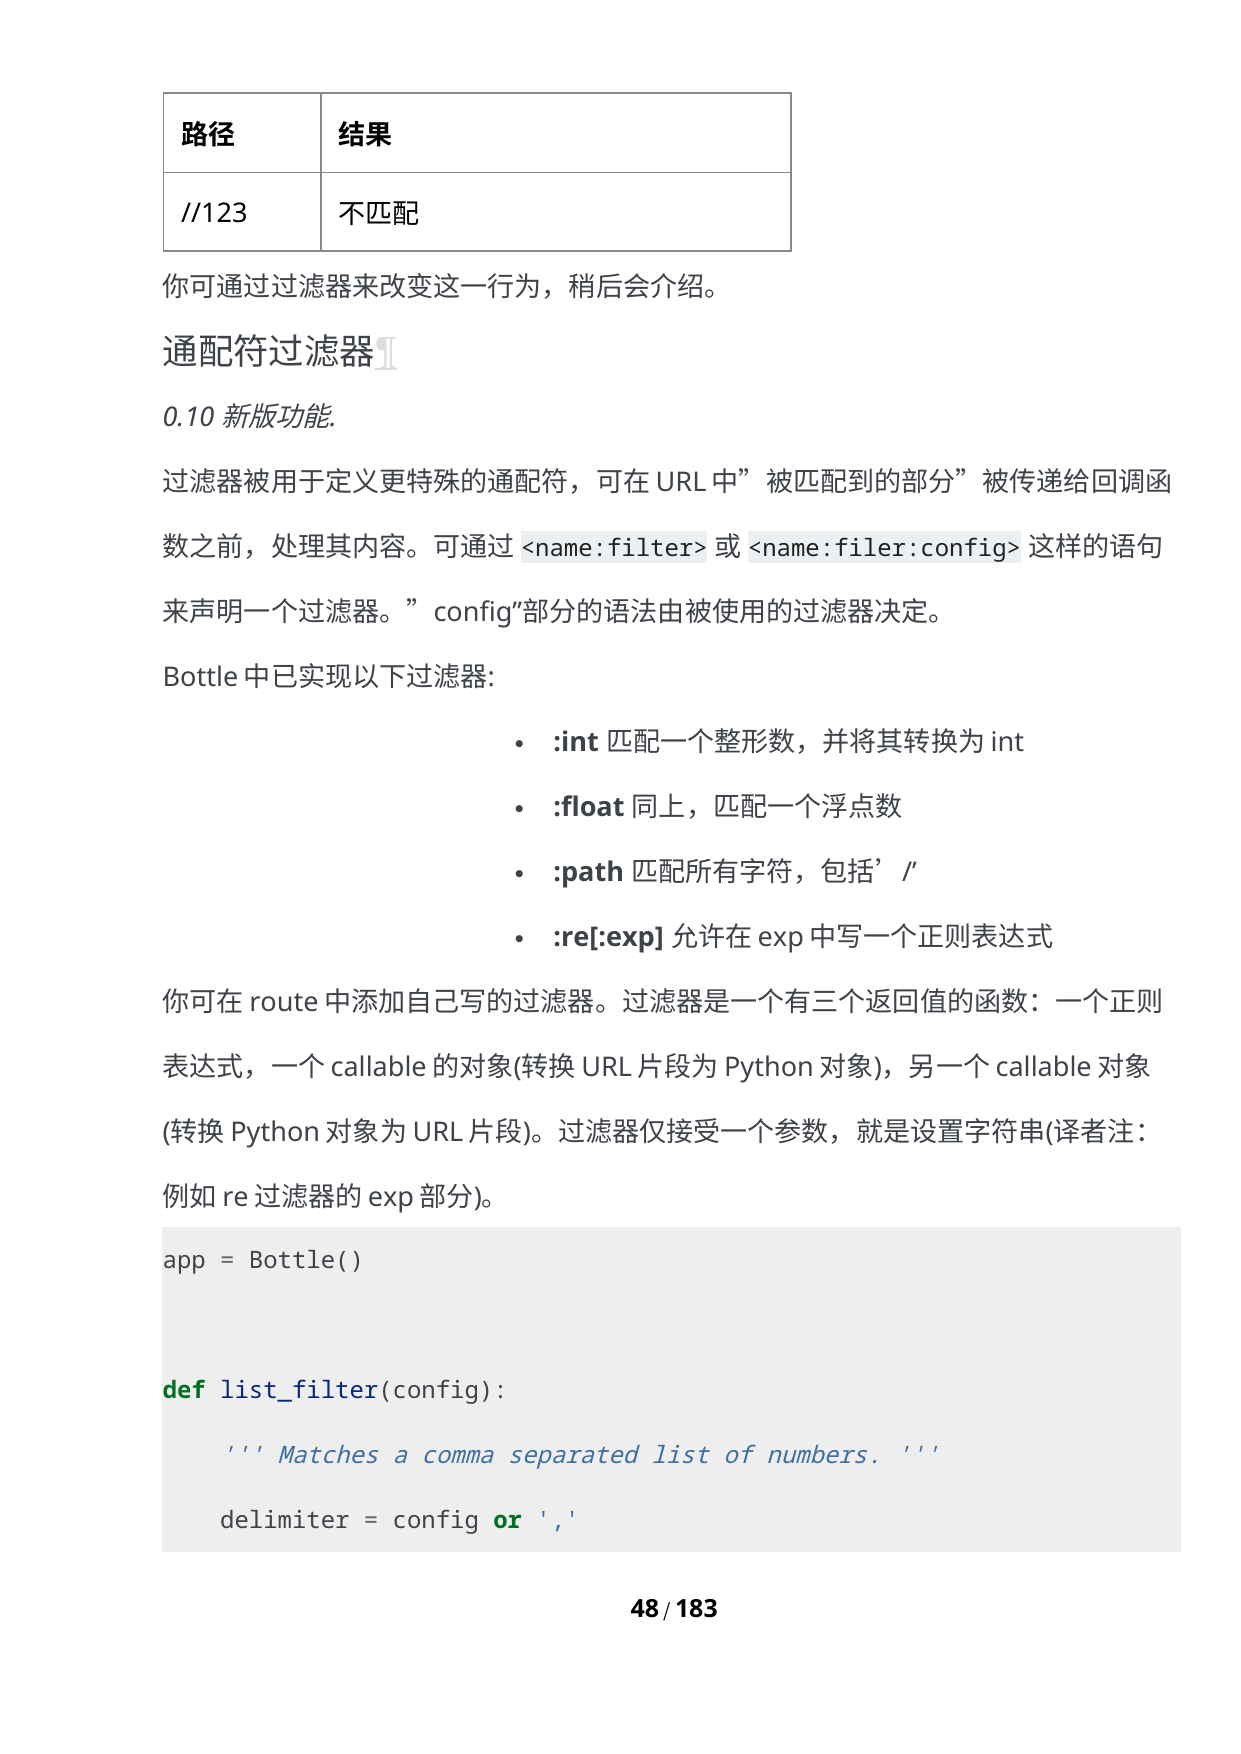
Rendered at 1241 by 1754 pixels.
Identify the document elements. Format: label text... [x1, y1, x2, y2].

text ''' Matches a comma separated list of numbers. ''' [162, 1422, 1181, 1487]
text Bottle中已实现以下过滤器: [162, 642, 1181, 707]
list :re[:exp] 允许在exp中写一个正则表达式 [516, 902, 1181, 967]
text 你可在route中添加自己写的过滤器。过滤器是一个有三个返回值的函数：一个正则表达式，一个callable的对象(转换URL片段为Python对象)，另一个callable对象(转换Python对象为URL片段)。过滤器仅接受一个参数，就是设置字符串(译者注：例如re过滤器的exp部分)。 [162, 967, 1181, 1227]
text 你可通过过滤器来改变这一行为，稍后会介绍。 [162, 252, 1181, 317]
text app = Bottle() [162, 1227, 1181, 1292]
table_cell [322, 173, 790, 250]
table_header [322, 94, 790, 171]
list :int 匹配一个整形数，并将其转换为int [516, 707, 1181, 772]
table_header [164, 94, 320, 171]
text def list_filter(config): [162, 1357, 1181, 1422]
text 通配符过滤器¶ [162, 317, 1181, 382]
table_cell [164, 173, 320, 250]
list :path 匹配所有字符，包括’/’ [516, 837, 1181, 902]
text 0.10 新版功能. [162, 382, 1181, 447]
list :float 同上，匹配一个浮点数 [516, 772, 1181, 837]
text delimiter = config or ',' [162, 1487, 1181, 1552]
text 过滤器被用于定义更特殊的通配符，可在URL中”被匹配到的部分”被传递给回调函数之前，处理其内容。可通过 <name:filter> 或 <name:filer:config> 这样的语句来声明一个过滤器。”config”部分的语法由被使用的过滤器决定。 [162, 447, 1181, 642]
